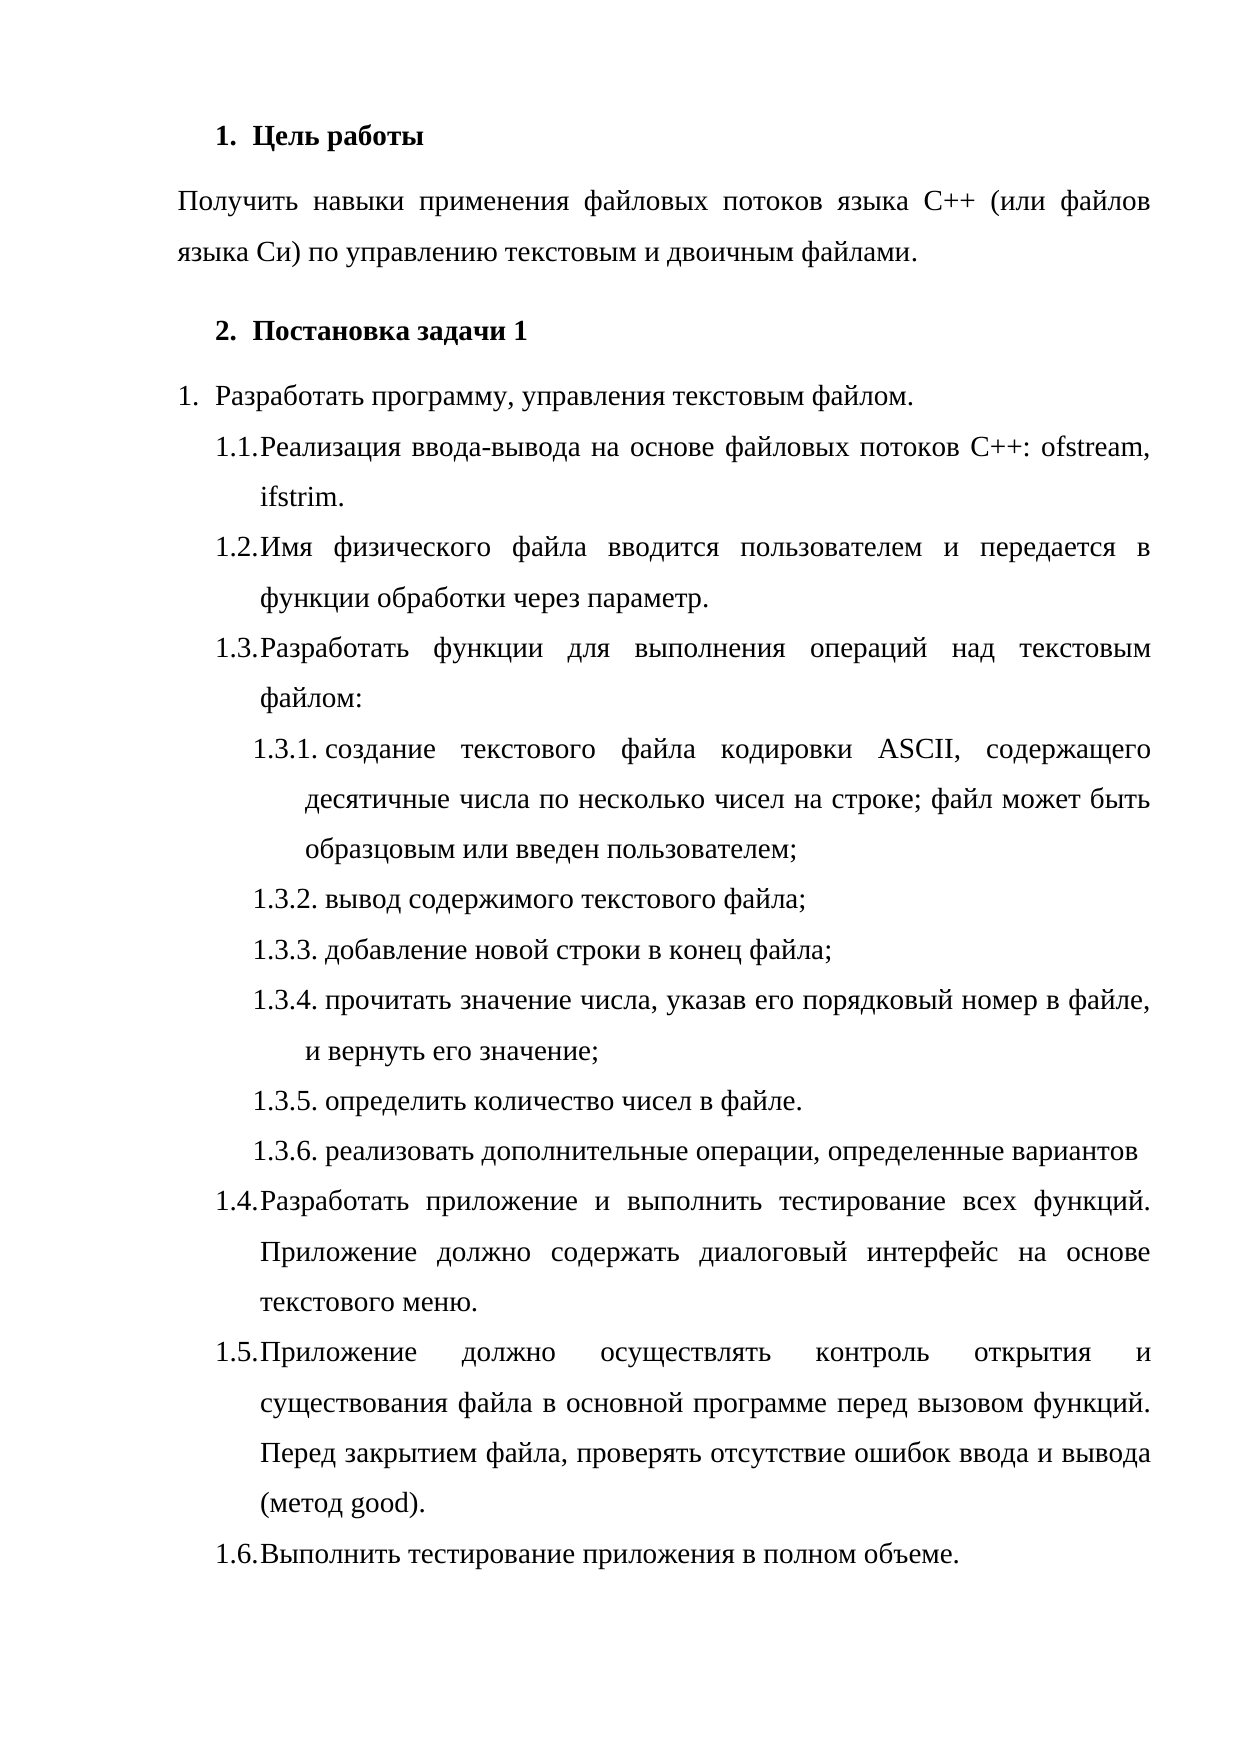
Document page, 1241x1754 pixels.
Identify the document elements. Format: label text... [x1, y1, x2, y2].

subtitle Постановка задачи 1 [215, 313, 1152, 347]
subtitle Цель работы [215, 118, 1152, 152]
list Разработать приложение и выполнить тестирование всех функций. Приложение должно содержать диалоговый интерфейс на основе текстового меню. [215, 1183, 1152, 1318]
list Имя физического файла вводится пользователем и передается в функции обработки через параметр. [215, 529, 1152, 613]
list создание текстового файла кодировки ASCII, содержащего десятичные числа по несколько чисел на строке; файл может быть образцовым или введен пользователем; [252, 731, 1152, 865]
list Разработать функции для выполнения операций над текстовым файлом: [215, 630, 1152, 714]
list Реализация ввода-вывода на основе файловых потоков С++: ofstream, ifstrim. [215, 429, 1152, 513]
list реализовать дополнительные операции, определенные вариантов [252, 1133, 1152, 1167]
list определить количество чисел в файле. [252, 1083, 1152, 1116]
list вывод содержимого текстового файла; [252, 882, 1152, 915]
list прочитать значение числа, указав его порядковый номер в файле, и вернуть его значение; [252, 982, 1152, 1066]
list Разработать программу, управления текстовым файлом. [177, 378, 1152, 412]
text Получить навыки применения файловых потоков языка С++ (или файлов языка Си) по управлению текстовым и двоичным файлами. [177, 183, 1152, 267]
list Выполнить тестирование приложения в полном объеме. [215, 1536, 1152, 1569]
list добавление новой строки в конец файла; [252, 932, 1152, 966]
list Приложение должно осуществлять контроль открытия и существования файла в основной программе перед вызовом функций. Перед закрытием файла, проверять отсутствие ошибок ввода и вывода (метод good). [215, 1334, 1152, 1519]
